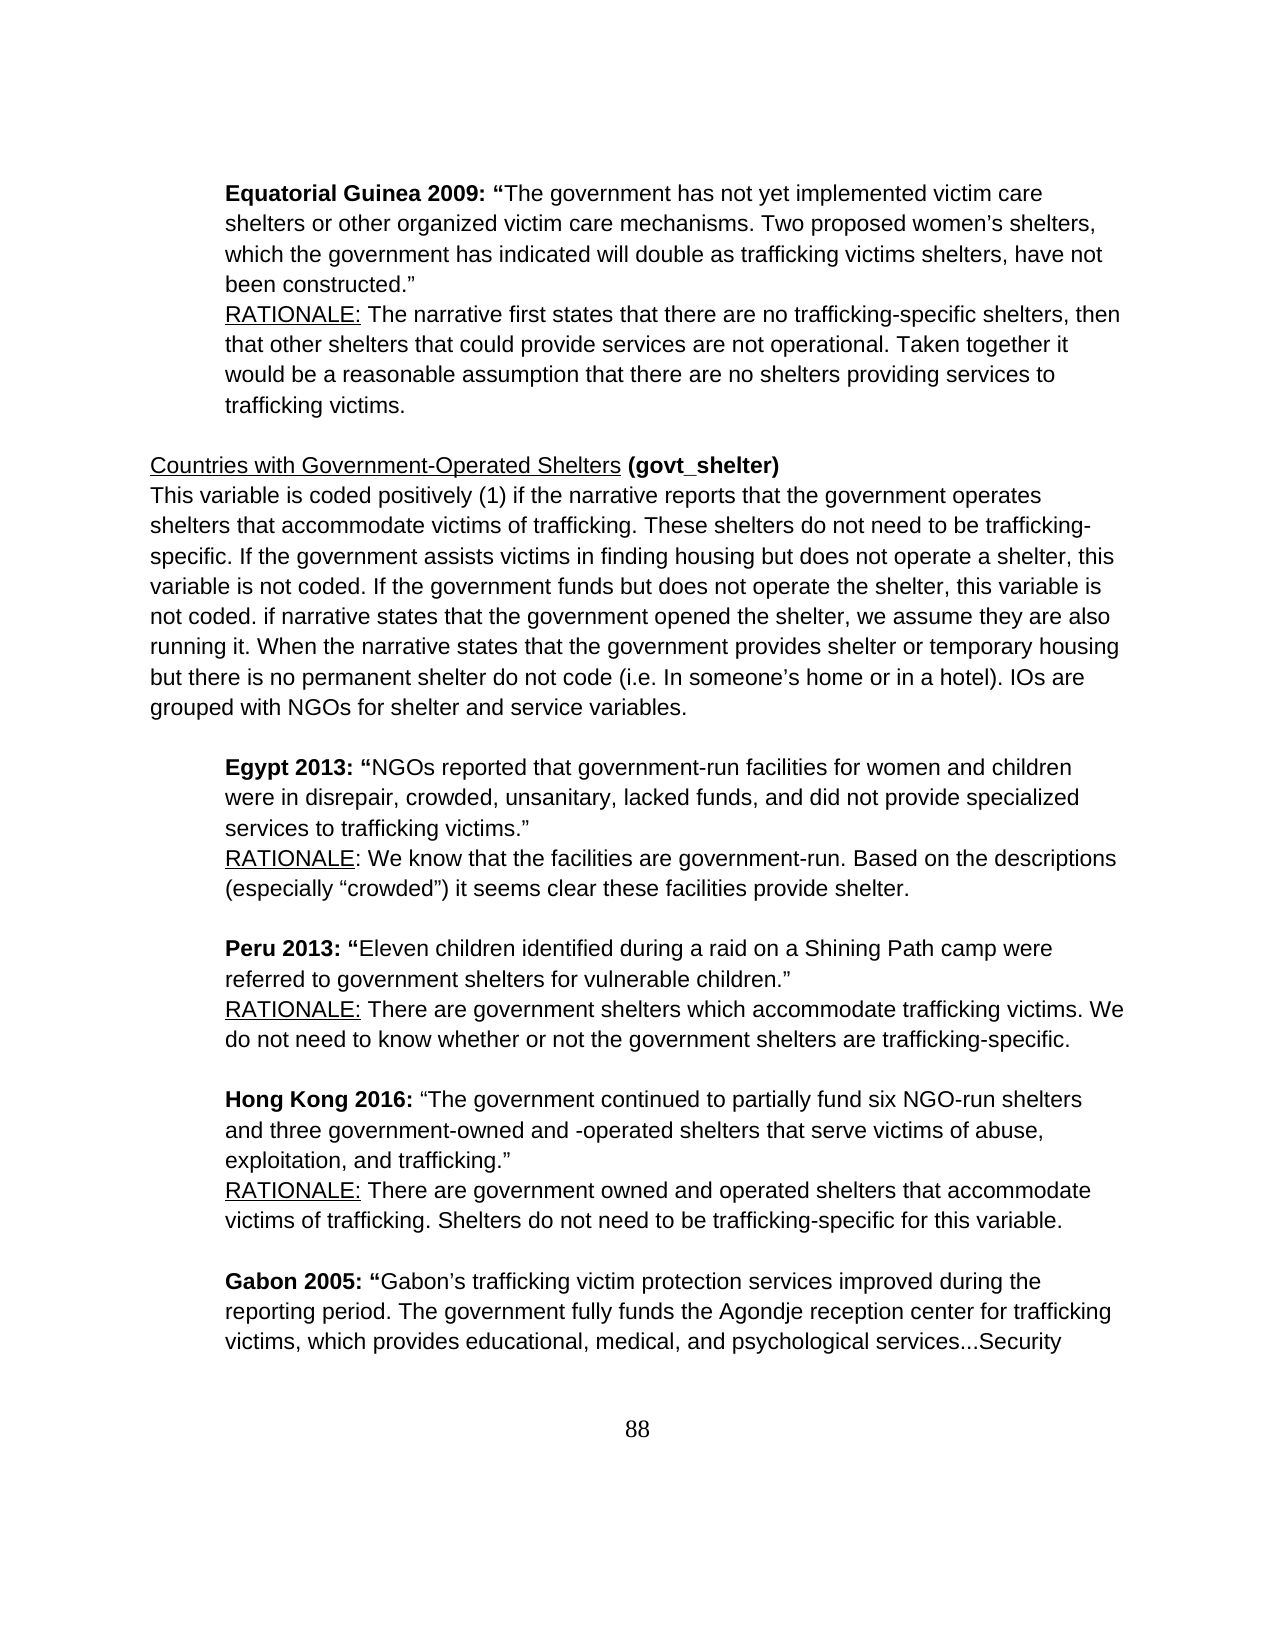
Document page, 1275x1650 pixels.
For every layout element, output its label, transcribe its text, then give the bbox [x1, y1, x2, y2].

text RATIONALE: The narrative first states that there are no trafficking-specific shelters, then that other shelters that could provide services are not operational. Taken together it would be a reasonable assumption that there are no shelters providing services to trafficking victims. [225, 301, 1125, 418]
text RATIONALE: We know that the facilities are government-run. Based on the descriptions (especially “crowded”) it seems clear these facilities provide shelter. [225, 845, 1125, 901]
text RATIONALE: There are government owned and operated shelters that accommodate victims of trafficking. Shelters do not need to be trafficking-specific for this variable. [225, 1177, 1125, 1234]
text Peru 2013: “Eleven children identified during a raid on a Shining Path camp were referred to government shelters for vulnerable children.” [225, 935, 1125, 992]
text Countries with Government-Operated Shelters (govt_shelter) [150, 452, 1125, 478]
text RATIONALE: There are government shelters which accommodate trafficking victims. We do not need to know whether or not the government shelters are trafficking-specific. [225, 996, 1125, 1052]
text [225, 1268, 1125, 1354]
text Equatorial Guinea 2009: “The government has not yet implemented victim care shelters or other organized victim care mechanisms. Two proposed women’s shelters, which the government has indicated will double as trafficking victims shelters, have not been constructed.” [225, 180, 1125, 297]
text Egypt 2013: “NGOs reported that government-run facilities for women and children were in disrepair, crowded, unsanitary, lacked funds, and did not provide specialized services to trafficking victims.” [225, 754, 1125, 841]
text Hong Kong 2016: “The government continued to partially fund six NGO-run shelters and three government-owned and -operated shelters that serve victims of abuse, exploitation, and trafficking.” [225, 1086, 1125, 1173]
text This variable is coded positively (1) if the narrative reports that the government operates shelters that accommodate victims of trafficking. These shelters do not need to be trafficking-specific. If the government assists victims in finding housing but does not operate a shelter, this variable is not coded. If the government funds but does not operate the shelter, this variable is not coded. if narrative states that the government opened the shelter, we assume they are also running it. When the narrative states that the government provides shelter or temporary housing but there is no permanent shelter do not code (i.e. In someone’s home or in a hotel). IOs are grouped with NGOs for shelter and service variables. [150, 482, 1125, 720]
